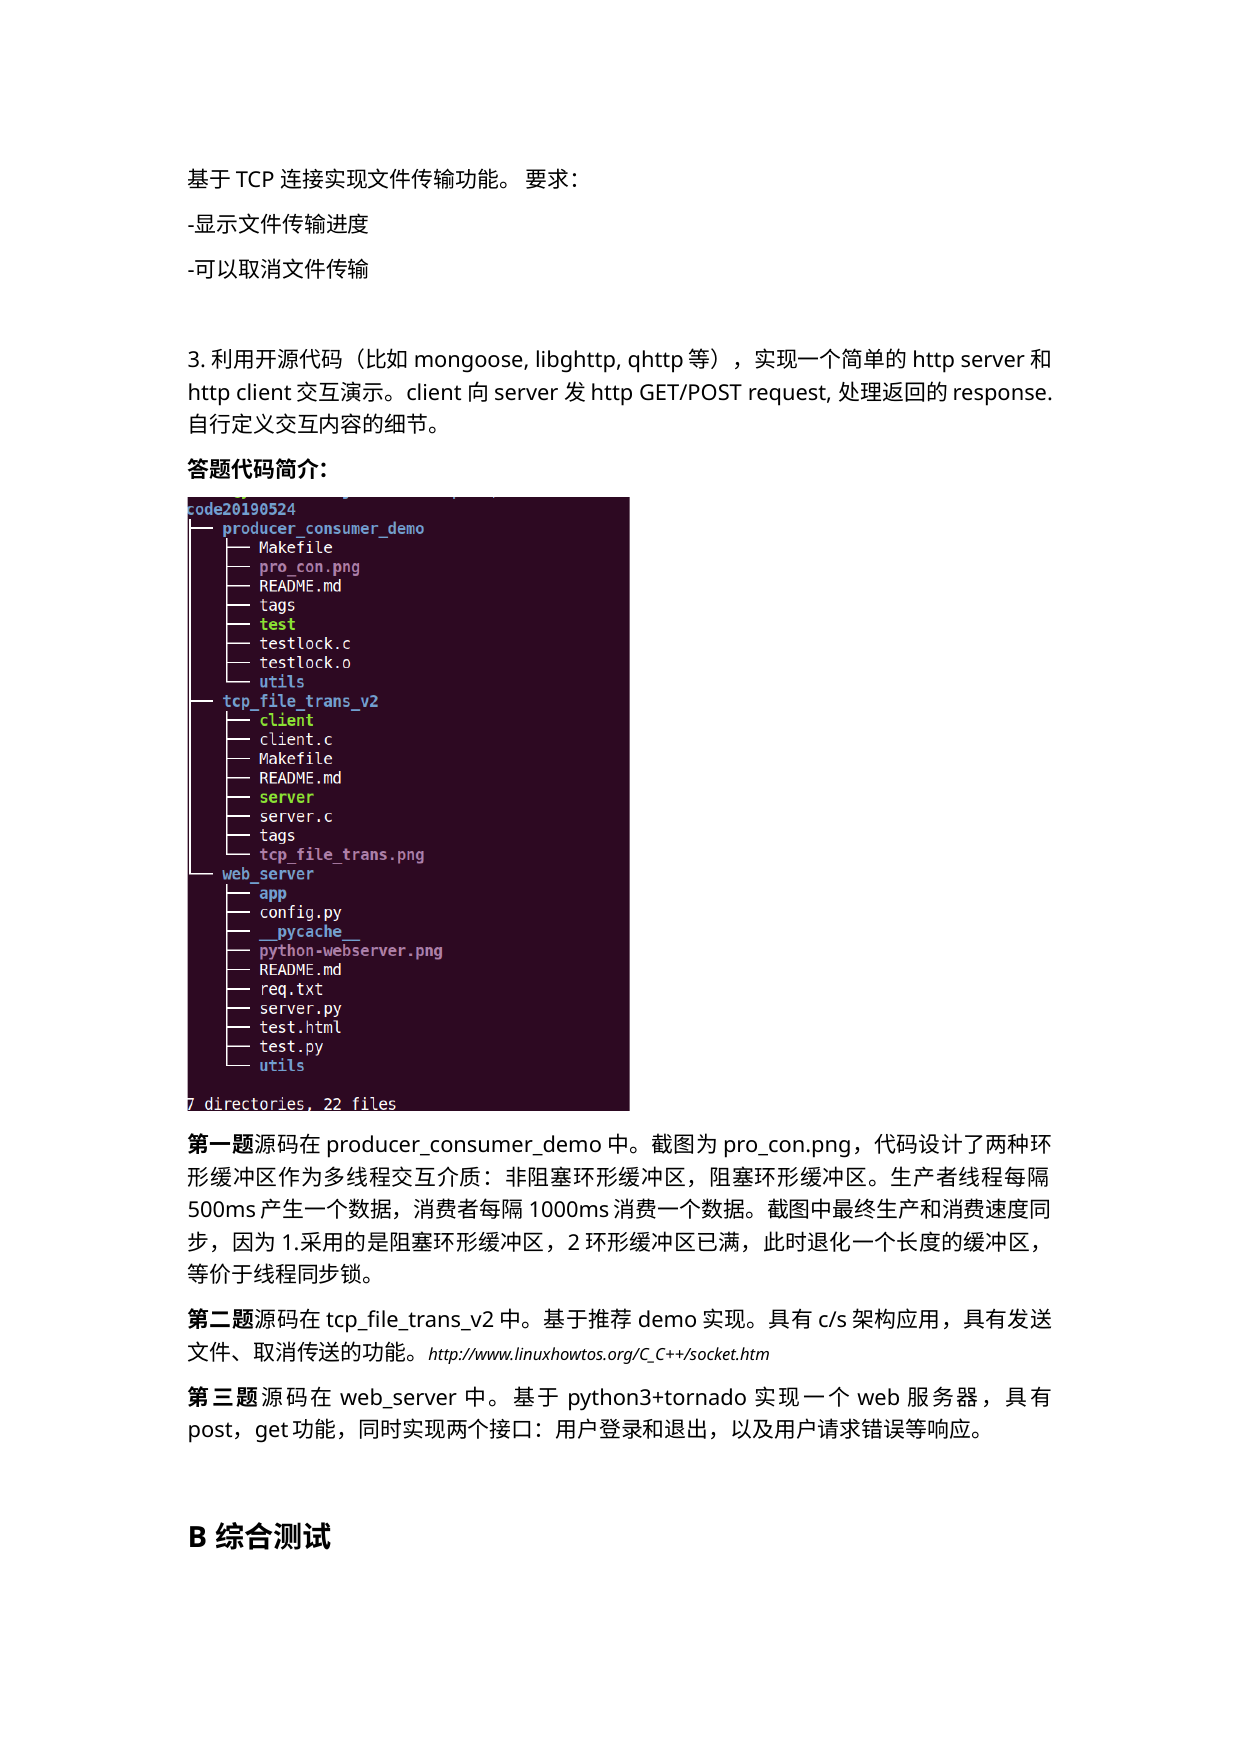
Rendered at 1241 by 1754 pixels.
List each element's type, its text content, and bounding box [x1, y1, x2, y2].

text 第一题源码在producer_consumer_demo中。截图为pro_con.png，代码设计了两种环形缓冲区作为多线程交互介质：非阻塞环形缓冲区，阻塞环形缓冲区。生产者线程每隔500ms产生一个数据，消费者每隔1000ms消费一个数据。截图中最终生产和消费速度同步，因为1.采用的是阻塞环形缓冲区，2环形缓冲区已满，此时退化一个长度的缓冲区，等价于线程同步锁。 [187, 1127, 1053, 1289]
text 答题代码简介： [187, 452, 1053, 484]
text -可以取消文件传输 [187, 252, 1053, 284]
list 3. 利用开源代码（比如mongoose, libghttp, qhttp等），实现一个简单的http server 和http client交互演示。client 向server 发http GET/POST request, 处理返回的response. 自行定义交互内容的细节。 [187, 342, 1053, 439]
text 第三题源码在web_server中。基于python3+tornado实现一个web服务器，具有post，get功能，同时实现两个接口：用户登录和退出，以及用户请求错误等响应。 [187, 1379, 1053, 1444]
text -显示文件传输进度 [187, 207, 1053, 239]
text B 综合测试 [187, 1502, 1053, 1567]
picture [187, 497, 630, 1111]
text 基于TCP 连接实现文件传输功能。 要求： [187, 162, 1053, 194]
text 第二题源码在tcp_file_trans_v2中。基于推荐demo实现。具有c/s架构应用，具有发送文件、取消传送的功能。http://www.linuxhowtos.org/C_C++/socket.htm [187, 1302, 1053, 1367]
